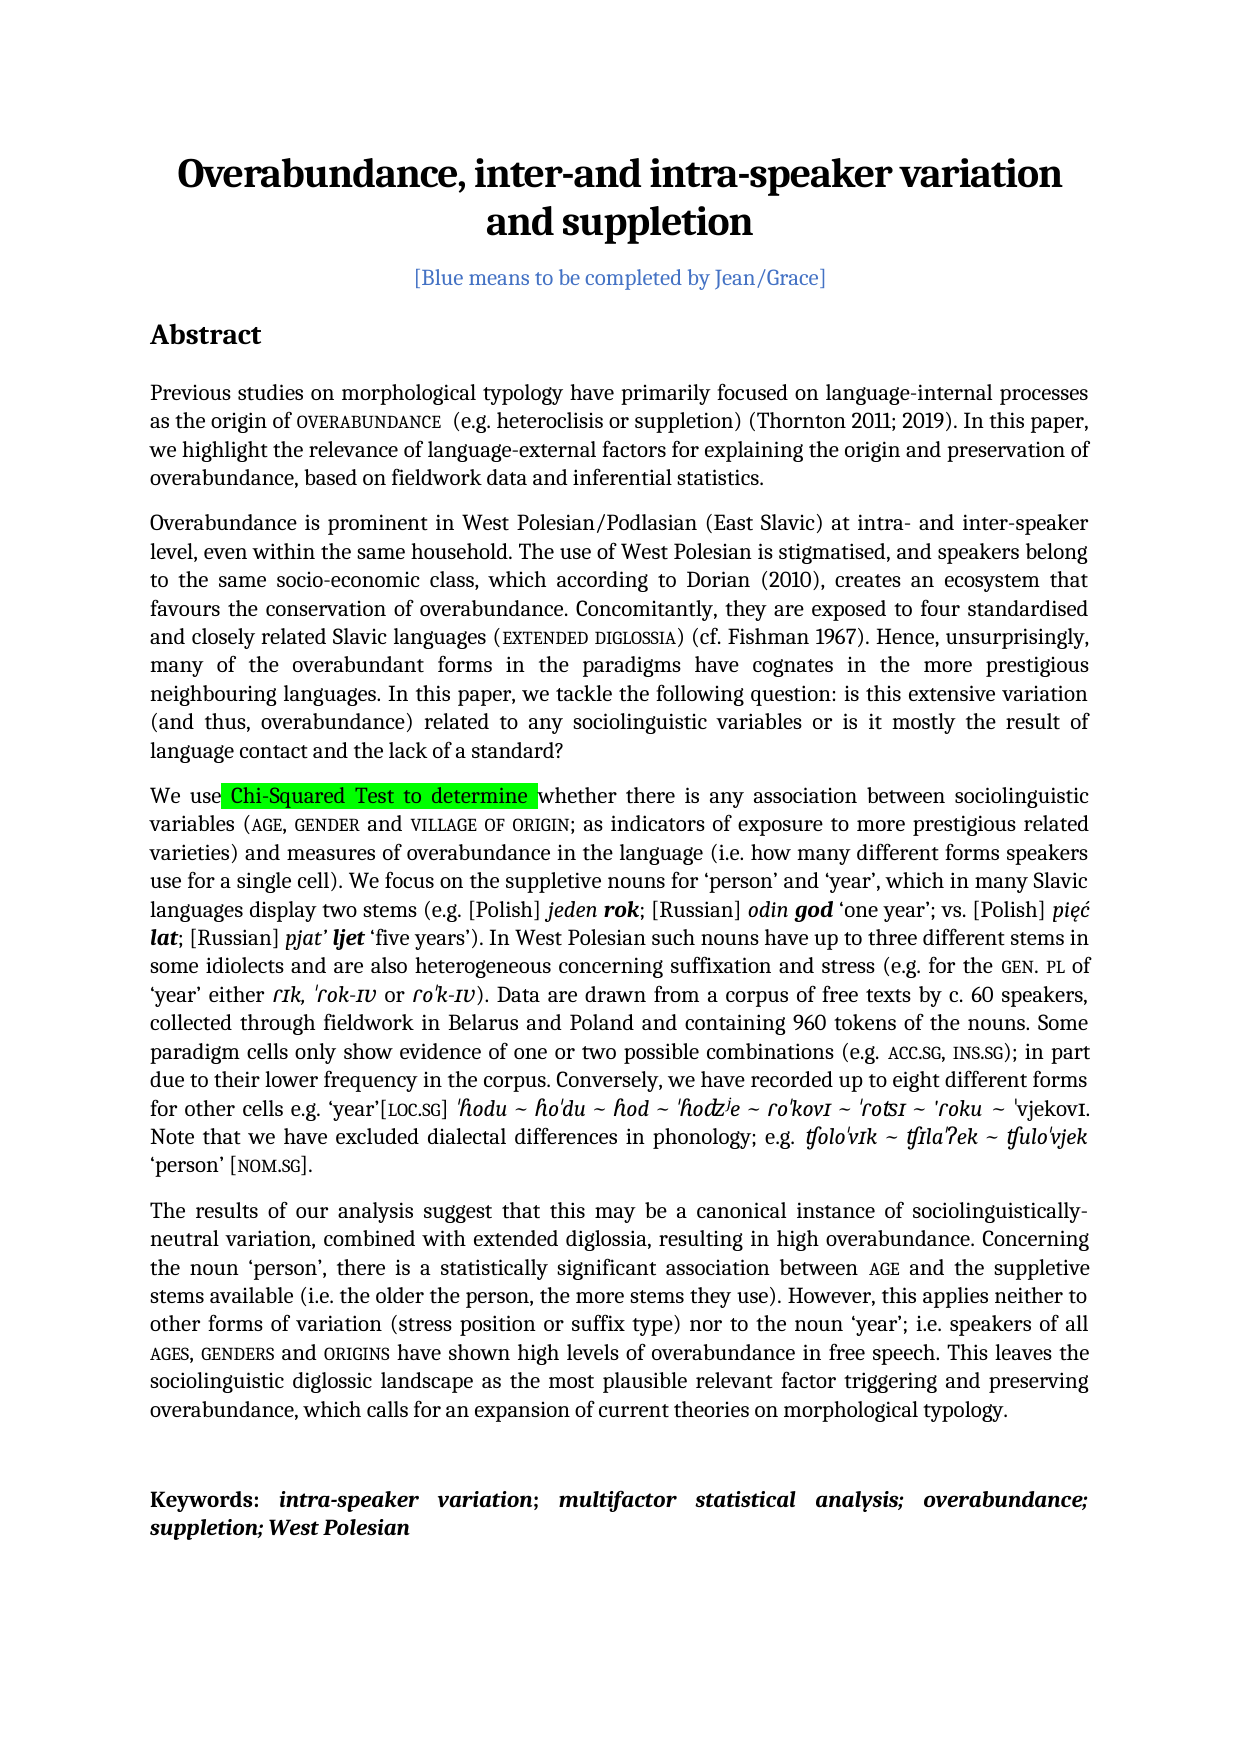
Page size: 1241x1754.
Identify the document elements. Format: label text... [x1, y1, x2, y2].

text [Blue means to be completed by Jean/Grace] [150, 265, 1090, 291]
title Overabundance, inter-and intra-speaker variation and suppletion [150, 150, 1090, 246]
subtitle Abstract [150, 318, 1090, 352]
text Previous studies on morphological typology have primarily focused on language-internal processes as the origin of overabundance (e.g. heteroclisis or suppletion) (Thornton 2011; 2019). In this paper, we highlight the relevance of language-external factors for explaining the origin and preservation of overabundance, based on fieldwork data and inferential statistics. [150, 379, 1090, 491]
text We use Chi-Squared Test to determine whether there is any association between sociolinguistic variables (age, gender and village of origin; as indicators of exposure to more prestigious related varieties) and measures of overabundance in the language (i.e. how many different forms speakers use for a single cell). We focus on the suppletive nouns for ‘person’ and ‘year’, which in many Slavic languages display two stems (e.g. [Polish] jeden rok; [Russian] odin god ‘one year’; vs. [Polish] pięć lat; [Russian] pjat’ ljet ‘five years’). In West Polesian such nouns have up to three different stems in some idiolects and are also heterogeneous concerning suffixation and stress (e.g. for the gen. pl of ‘year’ either ɾɪk, ˈɾok-ɪʋ or ɾoˈk-ɪʋ). Data are drawn from a corpus of free texts by c. 60 speakers, collected through fieldwork in Belarus and Poland and containing 960 tokens of the nouns. Some paradigm cells only show evidence of one or two possible combinations (e.g. acc.sg, ins.sg); in part due to their lower frequency in the corpus. Conversely, we have recorded up to eight different forms for other cells e.g. ‘year’[loc.sg] ˈɦodu ~ ɦoˈdu ~ ɦod ~ ˈɦoʣʲe ~ ɾoˈkovɪ ~ ˈɾoʦɪ ~ 'ɾoku ~ ˈvjekovɪ. Note that we have excluded dialectal differences in phonology; e.g. ʧoloˈvɪk ~ ʧɪlaˈʔek ~ ʧuloˈvjek ‘person’ [nom.sg]. [150, 783, 1090, 1179]
text The results of our analysis suggest that this may be a canonical instance of sociolinguistically-neutral variation, combined with extended diglossia, resulting in high overabundance. Concerning the noun ‘person’, there is a statistically significant association between age and the suppletive stems available (i.e. the older the person, the more stems they use). However, this applies neither to other forms of variation (stress position or suffix type) nor to the noun ‘year’; i.e. speakers of all ages, genders and origins have shown high levels of overabundance in free speech. This leaves the sociolinguistic diglossic landscape as the most plausible relevant factor triggering and preserving overabundance, which calls for an expansion of current theories on morphological typology. [150, 1197, 1090, 1423]
text Keywords: intra-speaker variation; multifactor statistical analysis; overabundance; suppletion; West Polesian [150, 1487, 1090, 1541]
text Overabundance is prominent in West Polesian/Podlasian (East Slavic) at intra- and inter-speaker level, even within the same household. The use of West Polesian is stigmatised, and speakers belong to the same socio-economic class, which according to Dorian (2010), creates an ecosystem that favours the conservation of overabundance. Concomitantly, they are exposed to four standardised and closely related Slavic languages (extended diglossia) (cf. Fishman 1967). Hence, unsurprisingly, many of the overabundant forms in the paradigms have cognates in the more prestigious neighbouring languages. In this paper, we tackle the following question: is this extensive variation (and thus, overabundance) related to any sociolinguistic variables or is it mostly the result of language contact and the lack of a standard? [150, 510, 1090, 764]
